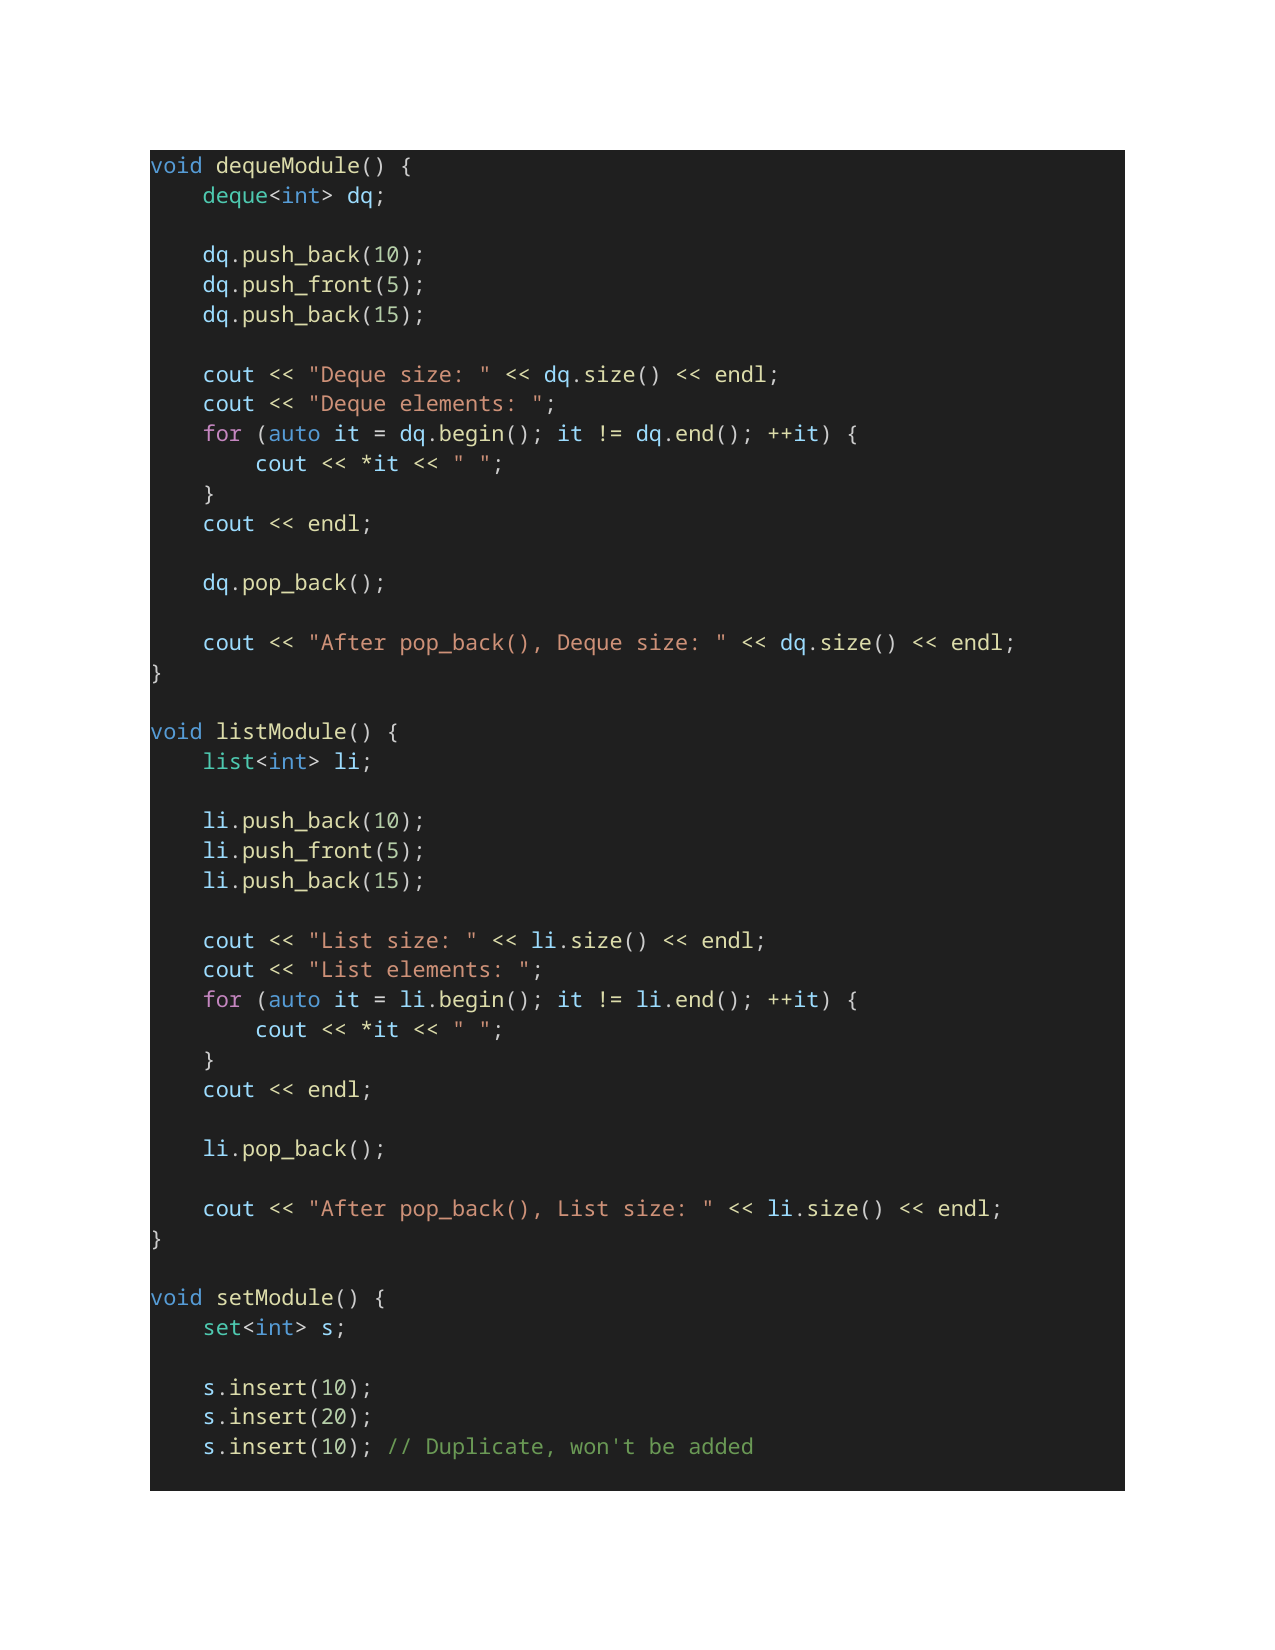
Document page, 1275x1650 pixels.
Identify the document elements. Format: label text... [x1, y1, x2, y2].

text cout << "List size: " << li.size() << endl; [150, 924, 1125, 954]
text } [150, 1044, 1125, 1073]
text dq.push_back(10); [150, 239, 1125, 269]
text li.push_back(15); [150, 865, 1125, 895]
text for (auto it = li.begin(); it != li.end(); ++it) { [150, 984, 1125, 1014]
text cout << "List elements: "; [150, 954, 1125, 984]
text cout << endl; [150, 507, 1125, 537]
text void dequeModule() { [150, 150, 1125, 180]
text li.push_back(10); [150, 805, 1125, 835]
text li.pop_back(); [150, 1133, 1125, 1163]
text cout << endl; [150, 1073, 1125, 1103]
text for (auto it = dq.begin(); it != dq.end(); ++it) { [150, 418, 1125, 448]
text } [150, 1222, 1125, 1252]
text cout << "Deque elements: "; [150, 388, 1125, 418]
text cout << "After pop_back(), Deque size: " << dq.size() << endl; [150, 627, 1125, 656]
text li.push_front(5); [150, 835, 1125, 865]
text dq.push_front(5); [150, 269, 1125, 299]
text dq.pop_back(); [150, 567, 1125, 597]
text } [150, 656, 1125, 686]
text list<int> li; [150, 746, 1125, 776]
text set<int> s; [150, 1312, 1125, 1342]
text s.insert(10); // Duplicate, won't be added [150, 1431, 1125, 1461]
text dq.push_back(15); [150, 299, 1125, 329]
text } [150, 478, 1125, 507]
text cout << *it << " "; [150, 1014, 1125, 1044]
text cout << "After pop_back(), List size: " << li.size() << endl; [150, 1193, 1125, 1222]
text s.insert(10); [150, 1371, 1125, 1401]
text void listModule() { [150, 716, 1125, 746]
text cout << *it << " "; [150, 448, 1125, 478]
text s.insert(20); [150, 1401, 1125, 1431]
text void setModule() { [150, 1282, 1125, 1312]
text cout << "Deque size: " << dq.size() << endl; [150, 358, 1125, 388]
text deque<int> dq; [150, 180, 1125, 209]
